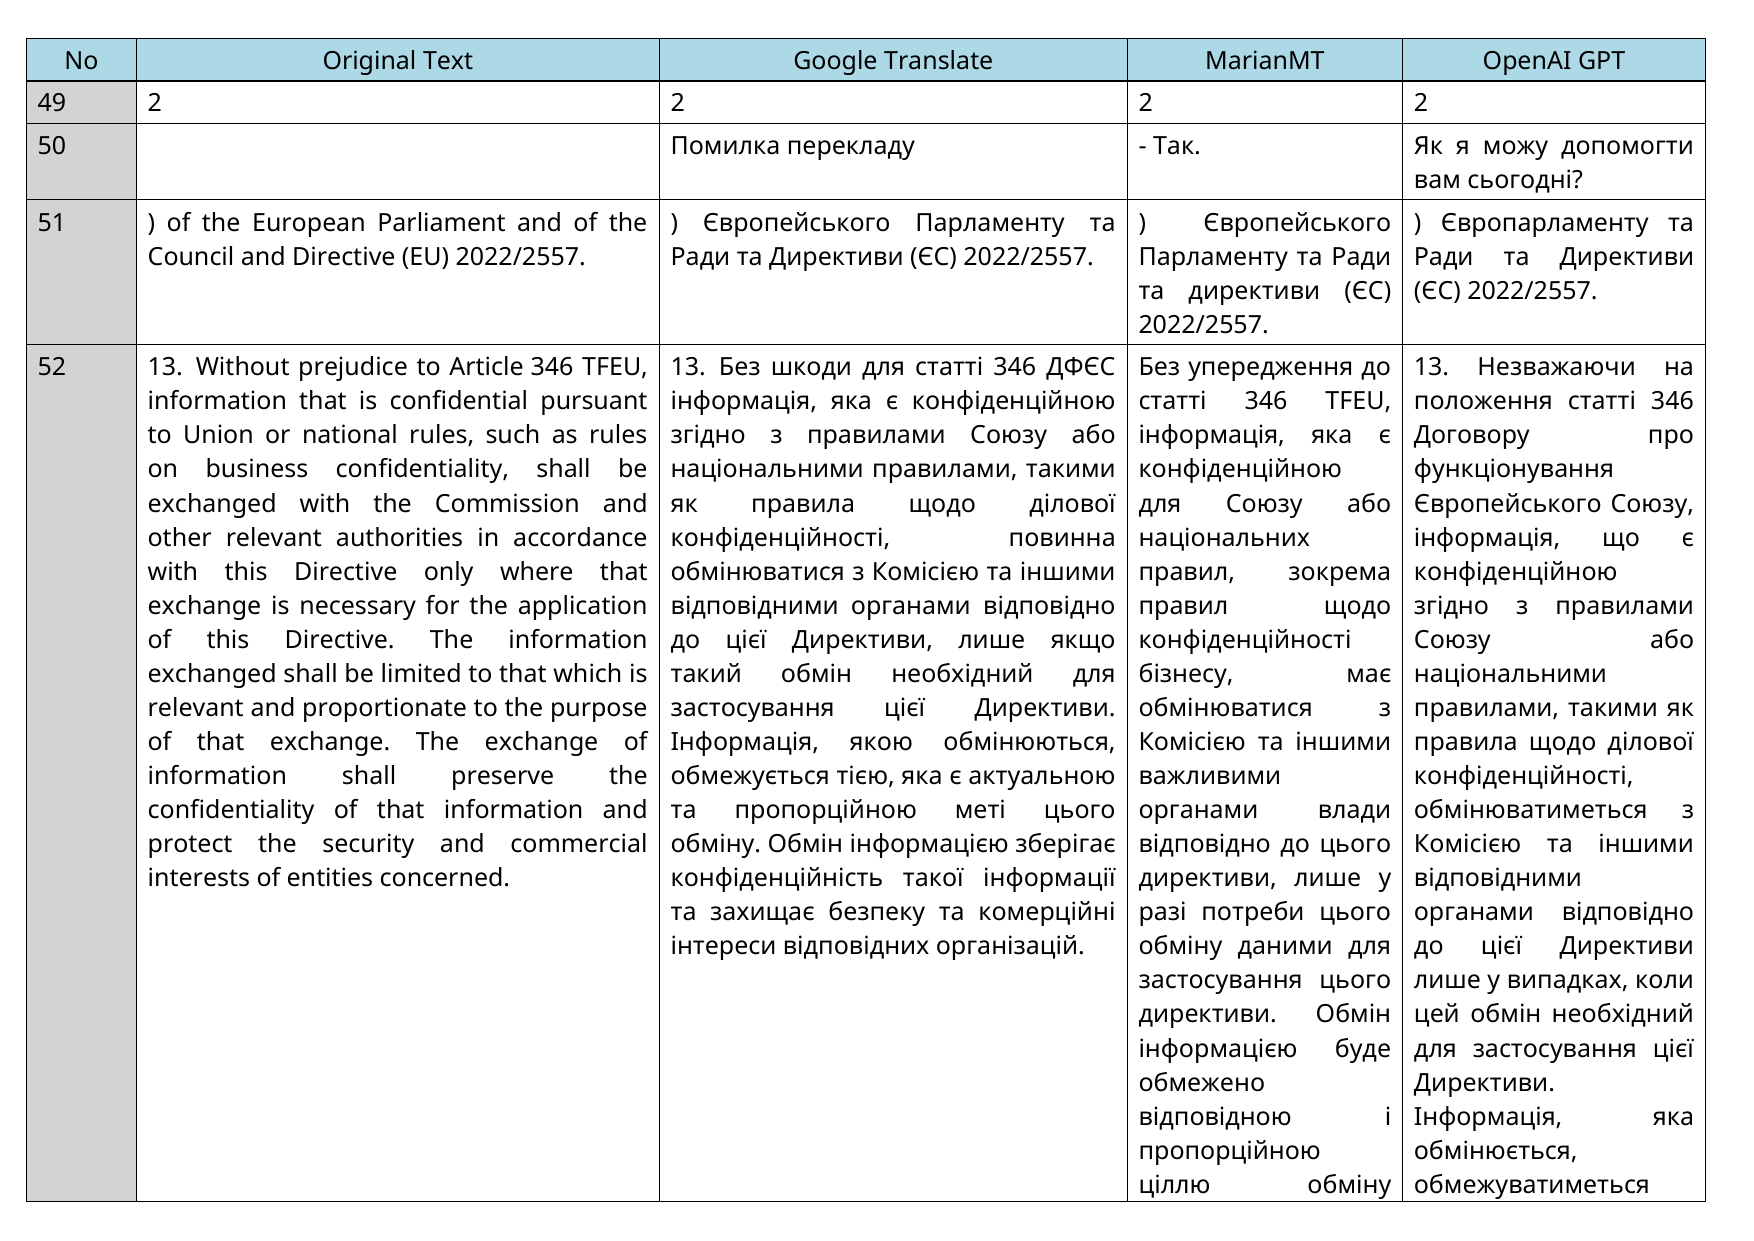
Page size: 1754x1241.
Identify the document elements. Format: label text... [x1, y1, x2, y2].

table_cell ) Європарламенту та Ради та Директиви (ЄС) 2022/2557. [1403, 200, 1705, 344]
table_cell Як я можу допомогти вам сьогодні? [1403, 124, 1705, 199]
table_cell [137, 124, 659, 199]
table_cell 52 [27, 345, 136, 1201]
table_cell ) of the European Parliament and of the Council and Directive (EU) 2022/2557. [137, 200, 659, 344]
table_cell Помилка перекладу [660, 124, 1127, 199]
table_cell 49 [27, 82, 136, 123]
table_cell 2 [1128, 82, 1402, 123]
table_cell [1403, 345, 1705, 1201]
table_cell 50 [27, 124, 136, 199]
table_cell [137, 345, 659, 1201]
table_header OpenAI GPT [1403, 39, 1705, 80]
table_header Google Translate [660, 39, 1127, 80]
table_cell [660, 345, 1127, 1201]
table_cell 2 [1403, 82, 1705, 123]
table_cell ) Європейського Парламенту та Ради та Директиви (ЄС) 2022/2557. [660, 200, 1127, 344]
table_header No [27, 39, 136, 80]
table_cell 2 [137, 82, 659, 123]
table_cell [1128, 345, 1402, 1201]
table_cell 51 [27, 200, 136, 344]
table_header MarianMT [1128, 39, 1402, 80]
table_cell 2 [660, 82, 1127, 123]
table_cell - Так. [1128, 124, 1402, 199]
table_cell ) Європейського Парламенту та Ради та директиви (ЄС) 2022/2557. [1128, 200, 1402, 344]
table_header Original Text [137, 39, 659, 80]
